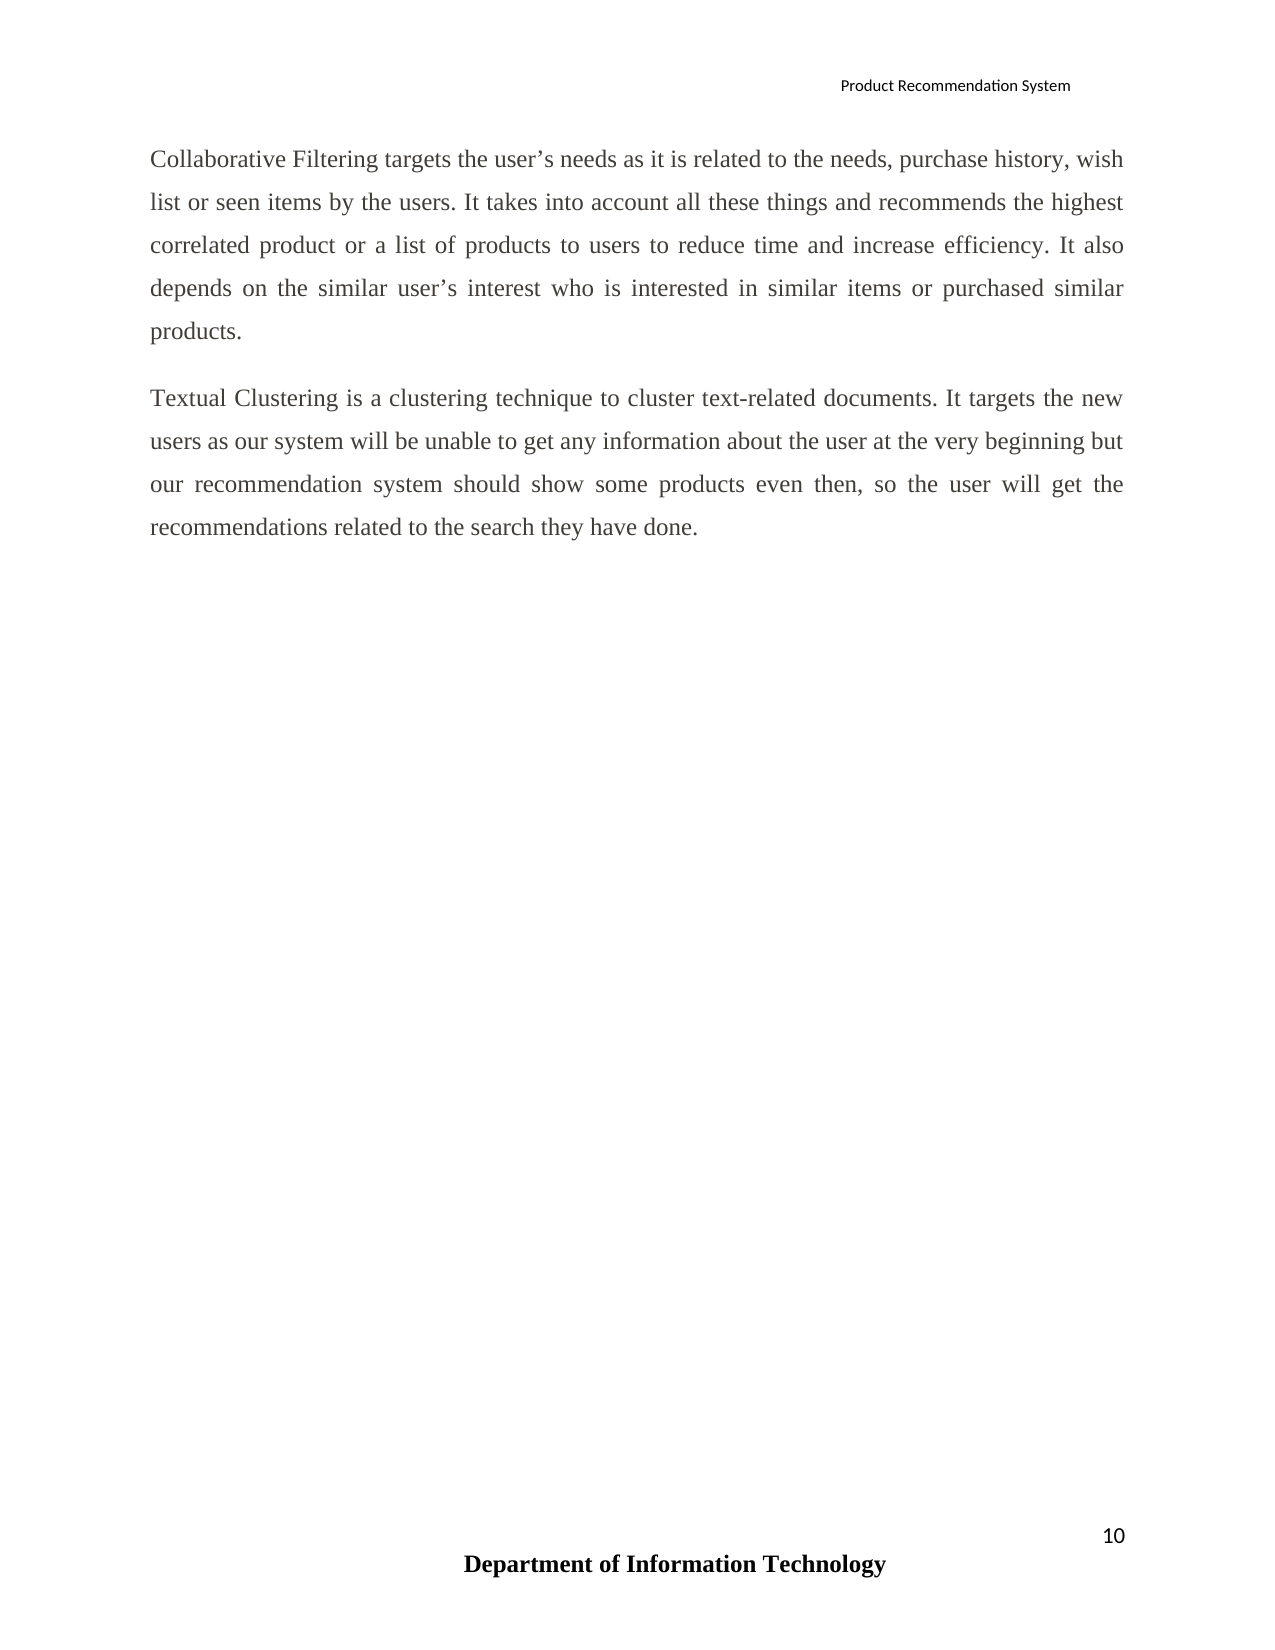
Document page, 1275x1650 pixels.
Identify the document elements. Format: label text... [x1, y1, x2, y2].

text Collaborative Filtering targets the user’s needs as it is related to the needs, purchase history, wish list or seen items by the users. It takes into account all these things and recommends the highest correlated product or a list of products to users to reduce time and increase efficiency. It also depends on the similar user’s interest who is interested in similar items or purchased similar products. [150, 144, 1125, 345]
text Textual Clustering is a clustering technique to cluster text-related documents. It targets the new users as our system will be unable to get any information about the user at the very beginning but our recommendation system should show some products even then, so the user will get the recommendations related to the search they have done. [150, 383, 1125, 541]
